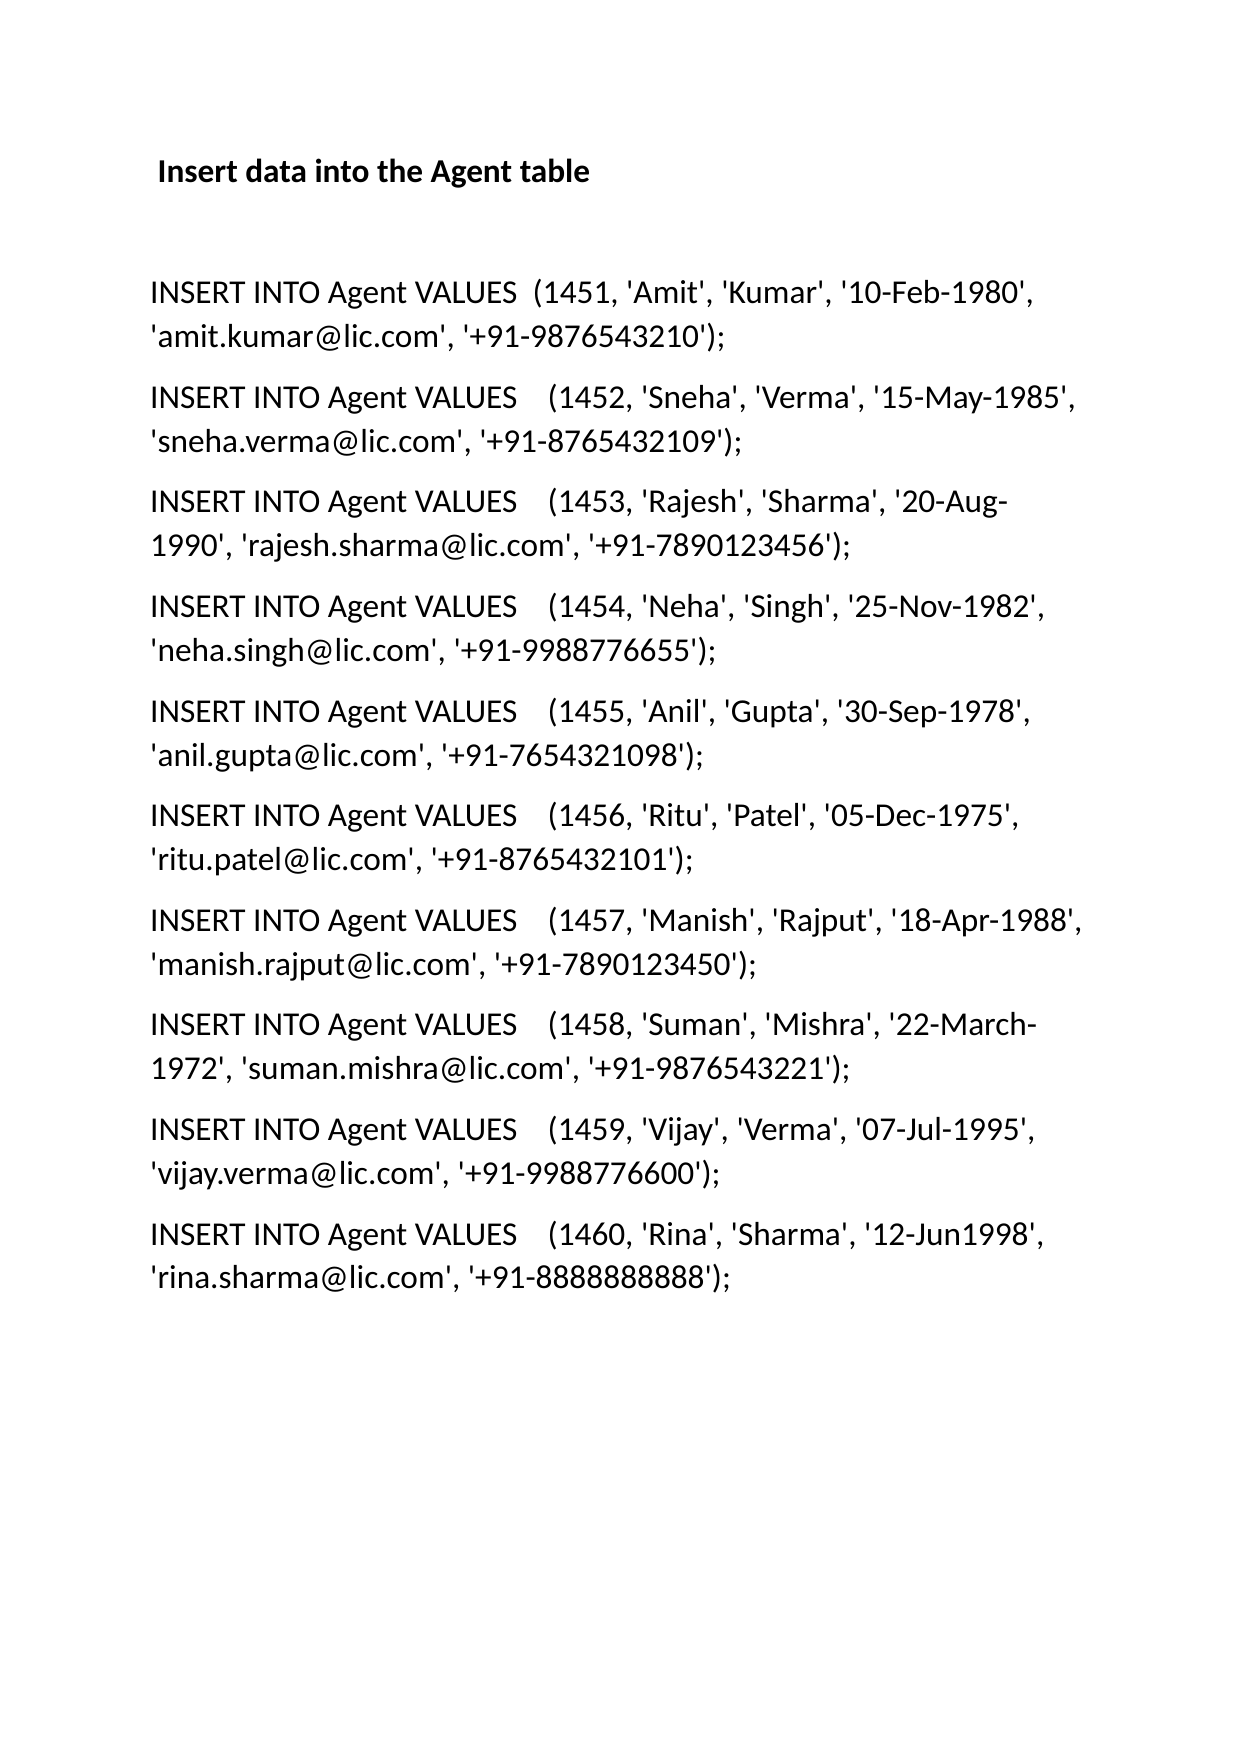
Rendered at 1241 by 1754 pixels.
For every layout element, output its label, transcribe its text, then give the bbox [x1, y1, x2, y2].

text INSERT INTO Agent VALUES (1451, 'Amit', 'Kumar', '10-Feb-1980', 'amit.kumar@lic.com', '+91-9876543210'); [150, 271, 1090, 356]
text INSERT INTO Agent VALUES (1452, 'Sneha', 'Verma', '15-May-1985', 'sneha.verma@lic.com', '+91-8765432109'); [150, 376, 1090, 461]
text INSERT INTO Agent VALUES (1455, 'Anil', 'Gupta', '30-Sep-1978', 'anil.gupta@lic.com', '+91-7654321098'); [150, 689, 1090, 774]
text INSERT INTO Agent VALUES (1458, 'Suman', 'Mishra', '22-March-1972', 'suman.mishra@lic.com', '+91-9876543221'); [150, 1003, 1090, 1088]
text INSERT INTO Agent VALUES (1457, 'Manish', 'Rajput', '18-Apr-1988', 'manish.rajput@lic.com', '+91-7890123450'); [150, 899, 1090, 983]
text INSERT INTO Agent VALUES (1456, 'Ritu', 'Patel', '05-Dec-1975', 'ritu.patel@lic.com', '+91-8765432101'); [150, 794, 1090, 879]
text INSERT INTO Agent VALUES (1460, 'Rina', 'Sharma', '12-Jun1998', 'rina.sharma@lic.com', '+91-8888888888'); [150, 1212, 1090, 1297]
text INSERT INTO Agent VALUES (1459, 'Vijay', 'Verma', '07-Jul-1995', 'vijay.verma@lic.com', '+91-9988776600'); [150, 1108, 1090, 1193]
text INSERT INTO Agent VALUES (1453, 'Rajesh', 'Sharma', '20-Aug-1990', 'rajesh.sharma@lic.com', '+91-7890123456'); [150, 480, 1090, 565]
text INSERT INTO Agent VALUES (1454, 'Neha', 'Singh', '25-Nov-1982', 'neha.singh@lic.com', '+91-9988776655'); [150, 585, 1090, 670]
text Insert data into the Agent table [150, 150, 1090, 191]
